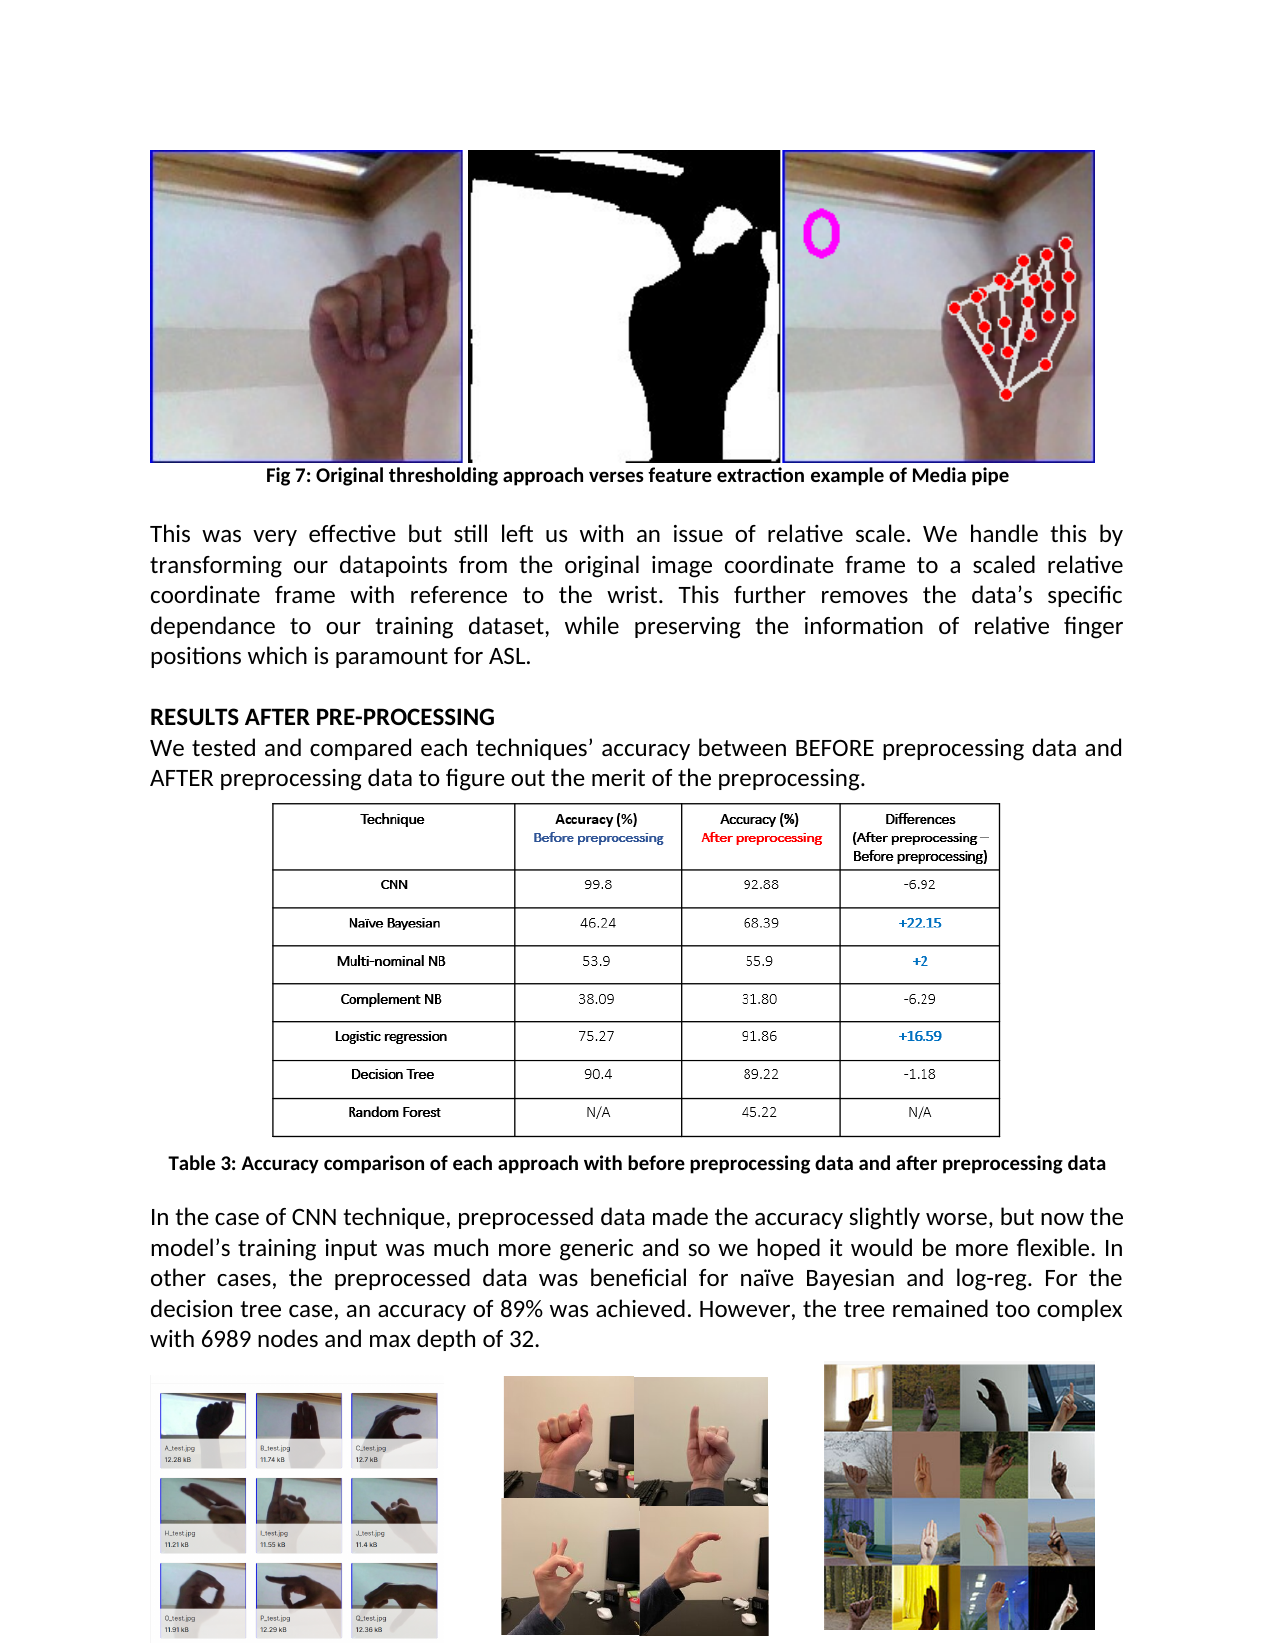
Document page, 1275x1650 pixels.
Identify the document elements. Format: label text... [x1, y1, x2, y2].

picture [150, 150, 463, 463]
picture [823, 1361, 1095, 1630]
text We tested and compared each techniques’ accuracy between BEFORE preprocessing data and AFTER preprocessing data to figure out the merit of the preprocessing. [150, 732, 1125, 793]
picture [782, 150, 1095, 463]
picture [150, 1375, 445, 1643]
text RESULTS AFTER PRE-PROCESSING [150, 702, 1125, 732]
text This was very effective but still left us with an issue of relative scale. We handle this by transforming our datapoints from the original image coordinate frame to a scaled relative coordinate frame with reference to the wrist. This further removes the data’s specific dependance to our training dataset, while preserving the information of relative finger positions which is paramount for ASL. [150, 518, 1125, 671]
picture [468, 150, 781, 463]
text Table 3: Accuracy comparison of each approach with before preprocessing data and after preprocessing data [150, 1151, 1125, 1176]
picture [501, 1376, 769, 1636]
text In the case of CNN technique, preprocessed data made the accuracy slightly worse, but now the model’s training input was much more generic and so we hoped it would be more flexible. In other cases, the preprocessed data was beneficial for naïve Bayesian and log-reg. For the decision tree case, an accuracy of 89% was achieved. However, the tree remained too complex with 6989 nodes and max depth of 32. [150, 1201, 1125, 1354]
picture [264, 793, 1011, 1151]
